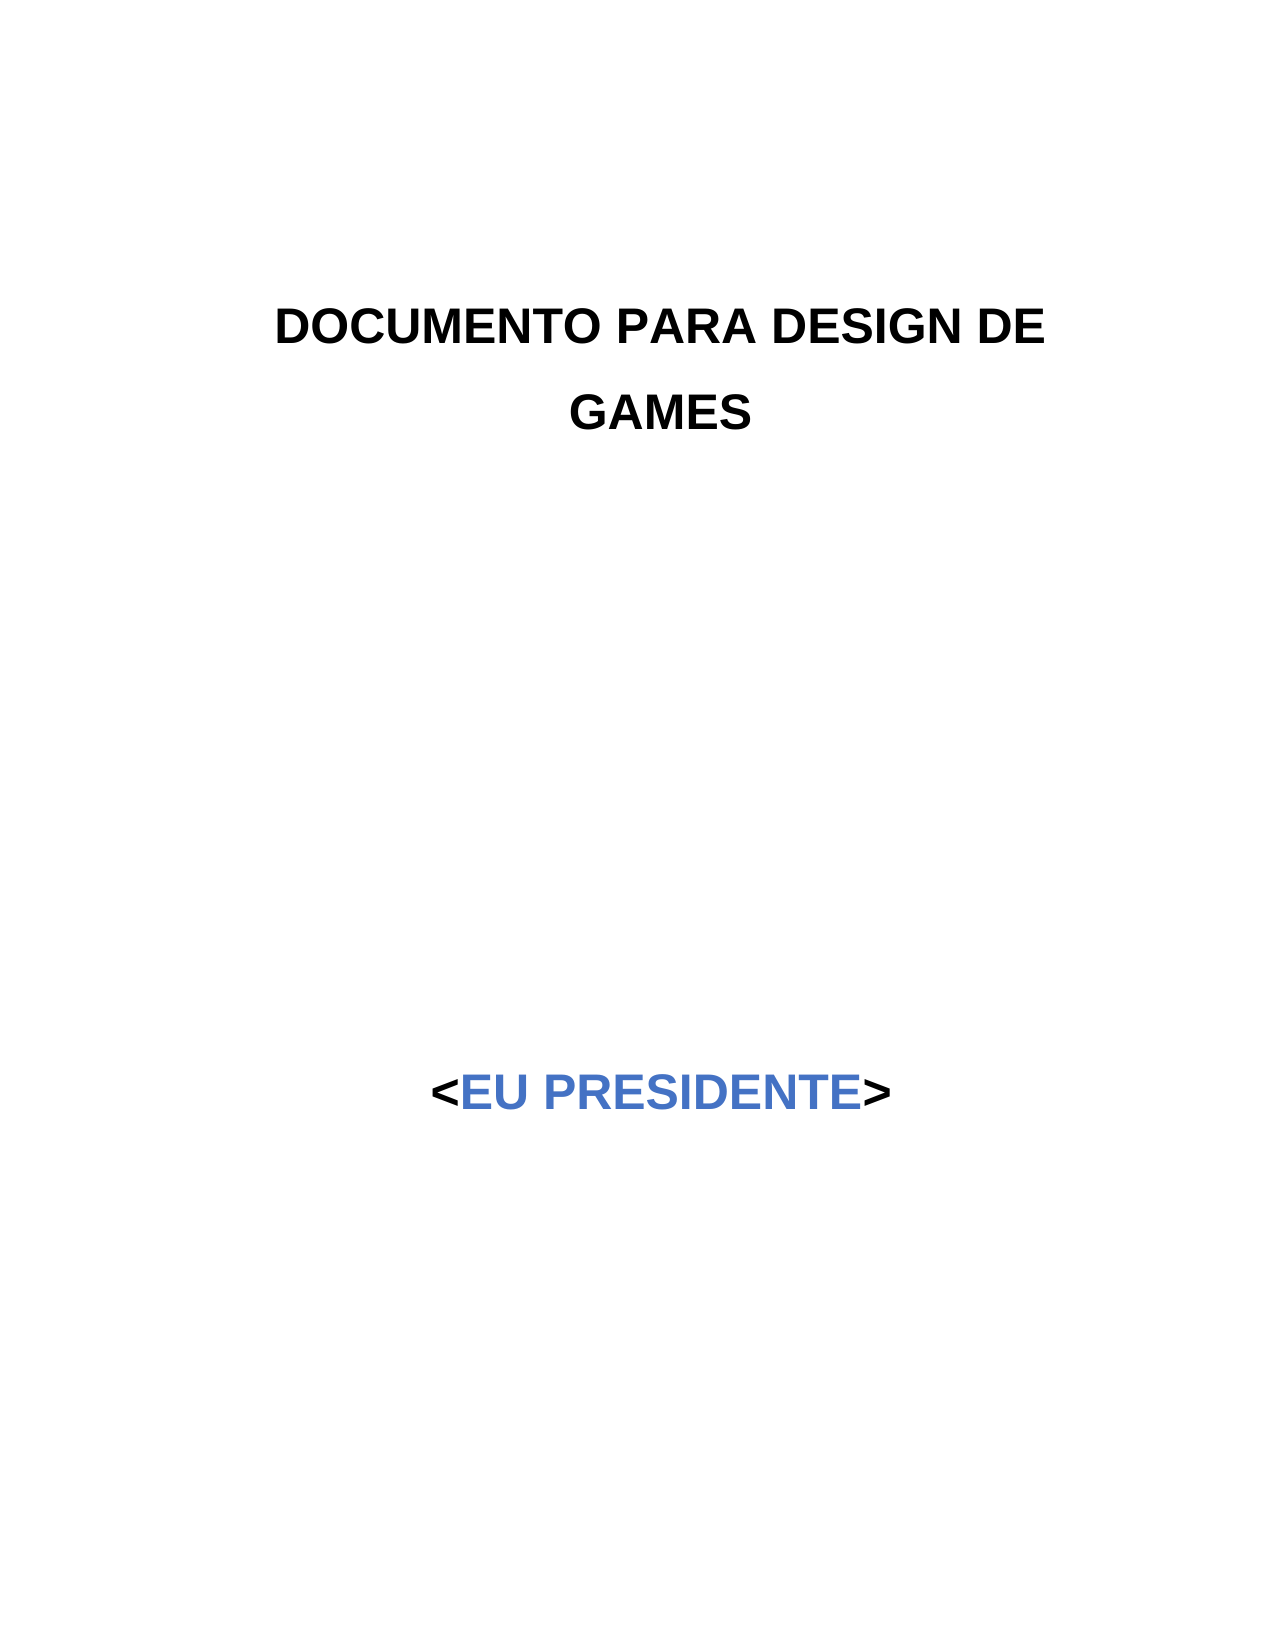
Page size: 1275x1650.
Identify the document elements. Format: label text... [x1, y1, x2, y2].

text DOCUMENTO PARA DESIGN DE GAMES [196, 296, 1125, 440]
text <EU PRESIDENTE> [122, 1062, 1200, 1120]
